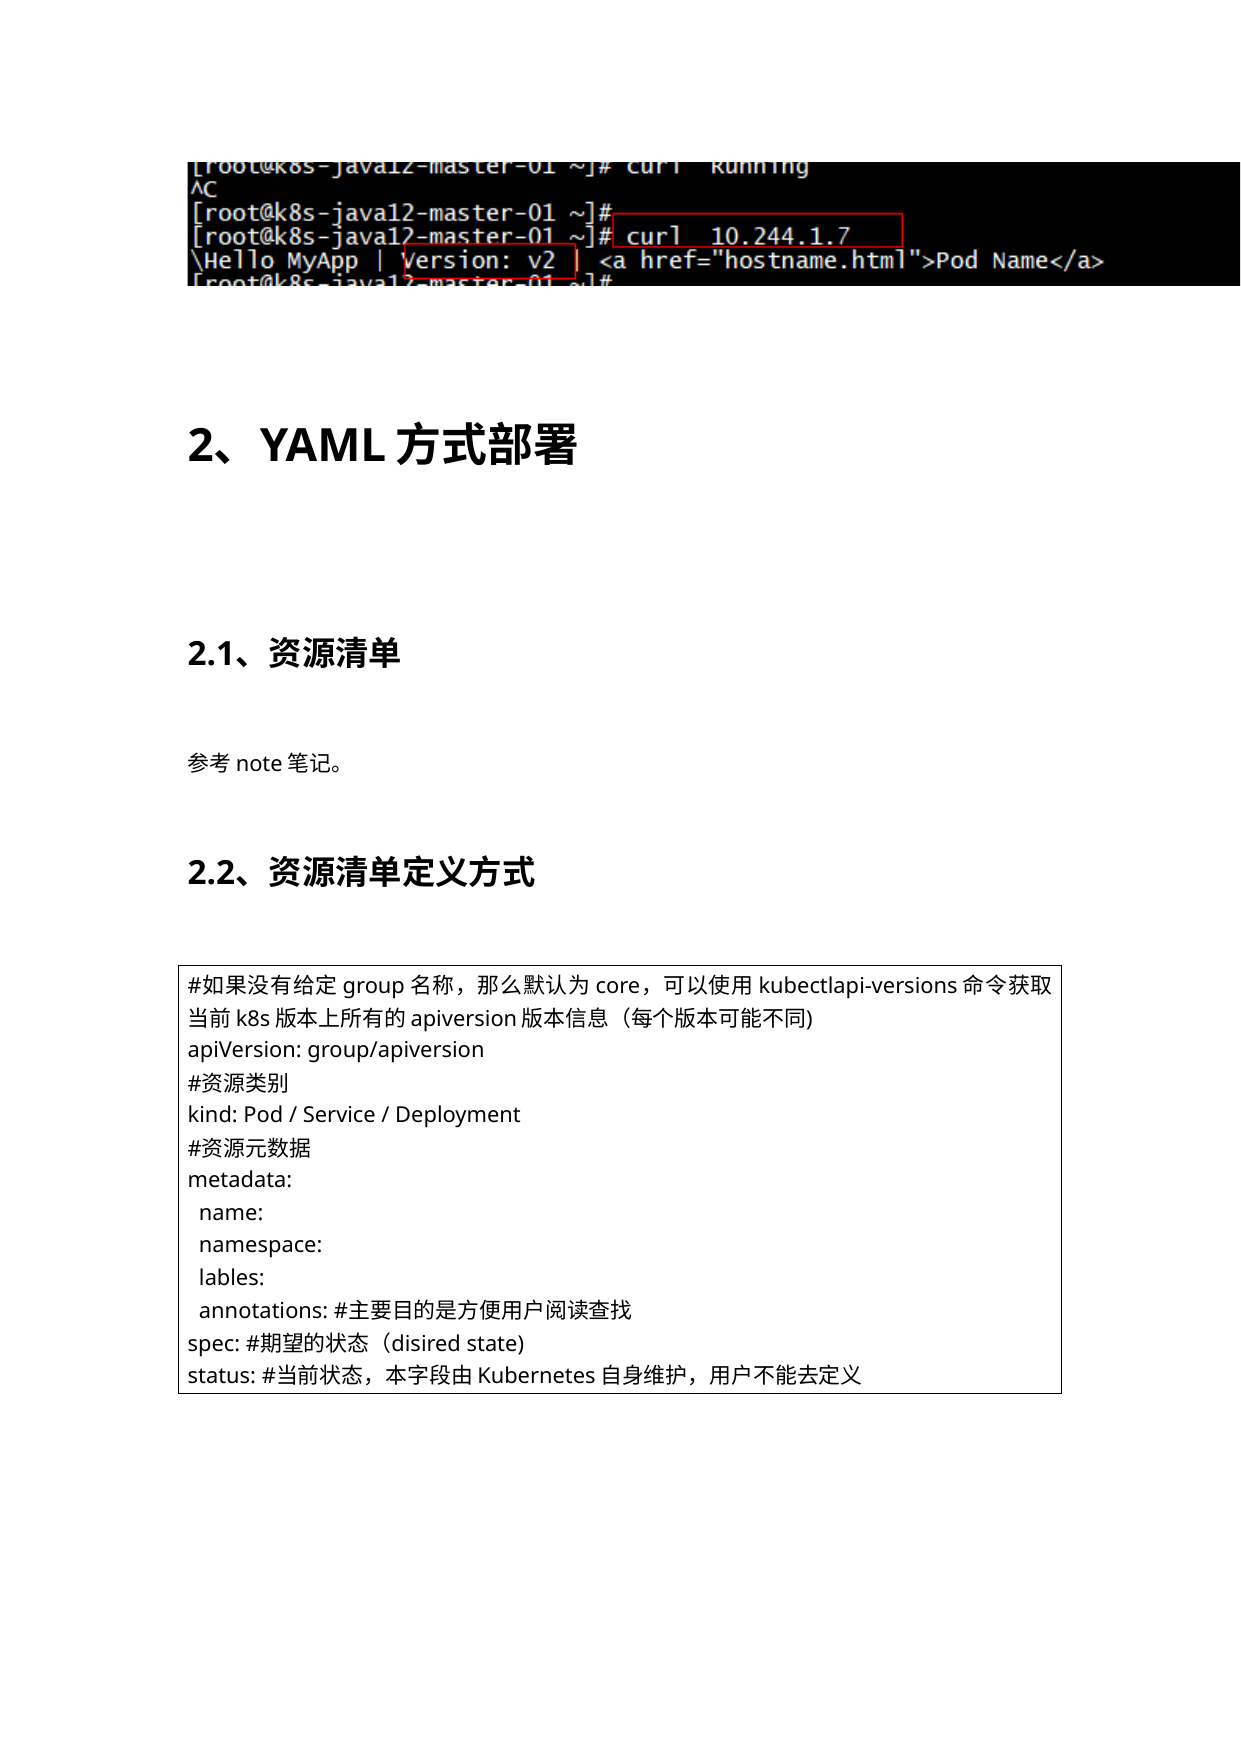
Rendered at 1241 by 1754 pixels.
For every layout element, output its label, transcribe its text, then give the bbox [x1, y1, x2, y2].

text apiVersion: group/apiversion [187, 1033, 1053, 1066]
text metadata: [187, 1163, 1053, 1196]
text kind: Pod / Service / Deployment [187, 1098, 1053, 1131]
text spec: #期望的状态（disired state) [187, 1326, 1053, 1355]
subtitle 2.1、资源清单 [187, 618, 1053, 683]
text lables: [187, 1261, 1053, 1293]
text #资源类别 [187, 1066, 1053, 1098]
text name: [187, 1196, 1053, 1228]
text #资源元数据 [187, 1131, 1053, 1163]
text namespace: [187, 1228, 1053, 1261]
subtitle 2、YAML方式部署 [187, 392, 1053, 490]
picture [187, 162, 1241, 286]
text annotations: #主要目的是方便用户阅读查找 [187, 1293, 1053, 1326]
text status: #当前状态，本字段由Kubernetes自身维护，用户不能去定义 [179, 1355, 1061, 1393]
text 参考note笔记。 [187, 745, 1053, 778]
text #如果没有给定group名称，那么默认为core，可以使用kubectlapi-versions命令获取当前k8s版本上所有的apiversion版本信息（每个版本可能不同) [179, 966, 1061, 1033]
subtitle 2.2、资源清单定义方式 [187, 837, 1053, 902]
